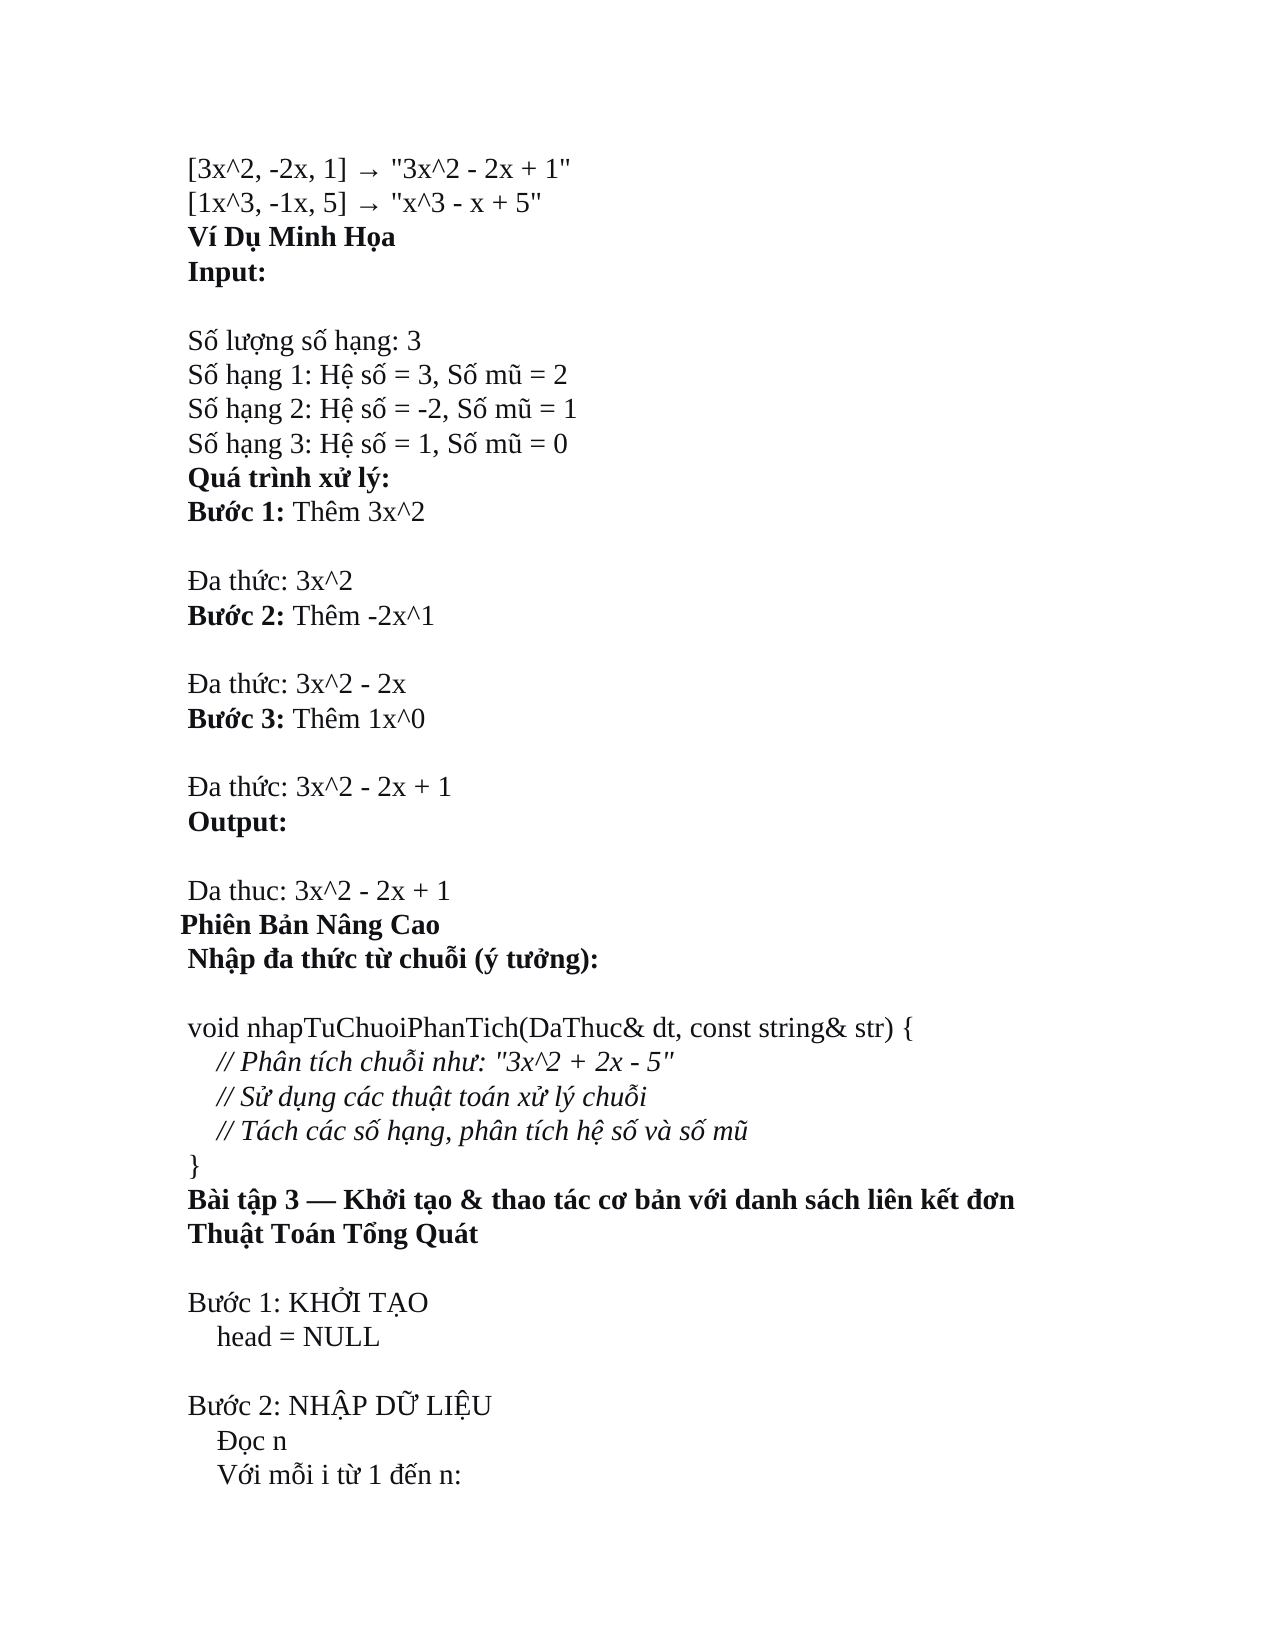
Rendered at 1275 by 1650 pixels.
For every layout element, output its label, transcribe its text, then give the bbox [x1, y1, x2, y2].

text Đa thức: 3x^2 - 2x [187, 666, 1125, 700]
text Bước 1: Thêm 3x^2 [187, 494, 1125, 528]
text Bước 1: KHỞI TẠO [187, 1284, 1125, 1319]
text Bước 3: Thêm 1x^0 [187, 700, 1125, 734]
text Da thuc: 3x^2 - 2x + 1 [187, 872, 1125, 906]
text // Sử dụng các thuật toán xử lý chuỗi [187, 1078, 1125, 1112]
text Ví Dụ Minh Họa [187, 219, 1125, 253]
text Số lượng số hạng: 3 [187, 322, 1125, 356]
text Số hạng 1: Hệ số = 3, Số mũ = 2 [187, 356, 1125, 391]
text Bước 2: Thêm -2x^1 [187, 597, 1125, 631]
text [1x^3, -1x, 5] → "x^3 - x + 5" [187, 184, 1125, 219]
text Nhập đa thức từ chuỗi (ý tưởng): [187, 941, 1125, 975]
text Bước 2: NHẬP DỮ LIỆU [187, 1387, 1125, 1422]
text Đa thức: 3x^2 - 2x + 1 [187, 769, 1125, 803]
text Số hạng 3: Hệ số = 1, Số mũ = 0 [187, 425, 1125, 459]
text Thuật Toán Tổng Quát [187, 1216, 1125, 1250]
text head = NULL [187, 1319, 1125, 1353]
text Bài tập 3 — Khởi tạo & thao tác cơ bản với danh sách liên kết đơn [187, 1181, 1125, 1216]
text Với mỗi i từ 1 đến n: [187, 1456, 1125, 1491]
text Output: [187, 803, 1125, 837]
text // Phân tích chuỗi như: "3x^2 + 2x - 5" [187, 1044, 1125, 1078]
text } [187, 1147, 1125, 1181]
text Đa thức: 3x^2 [187, 562, 1125, 597]
text void nhapTuChuoiPhanTich(DaThuc& dt, const string& str) { [187, 1009, 1125, 1044]
text Quá trình xử lý: [187, 459, 1125, 494]
text Input: [187, 253, 1125, 287]
text Số hạng 2: Hệ số = -2, Số mũ = 1 [187, 391, 1125, 425]
text Phiên Bản Nâng Cao [150, 906, 1125, 941]
text [3x^2, -2x, 1] → "3x^2 - 2x + 1" [187, 150, 1125, 184]
text // Tách các số hạng, phân tích hệ số và số mũ [187, 1112, 1125, 1147]
text Đọc n [187, 1422, 1125, 1456]
